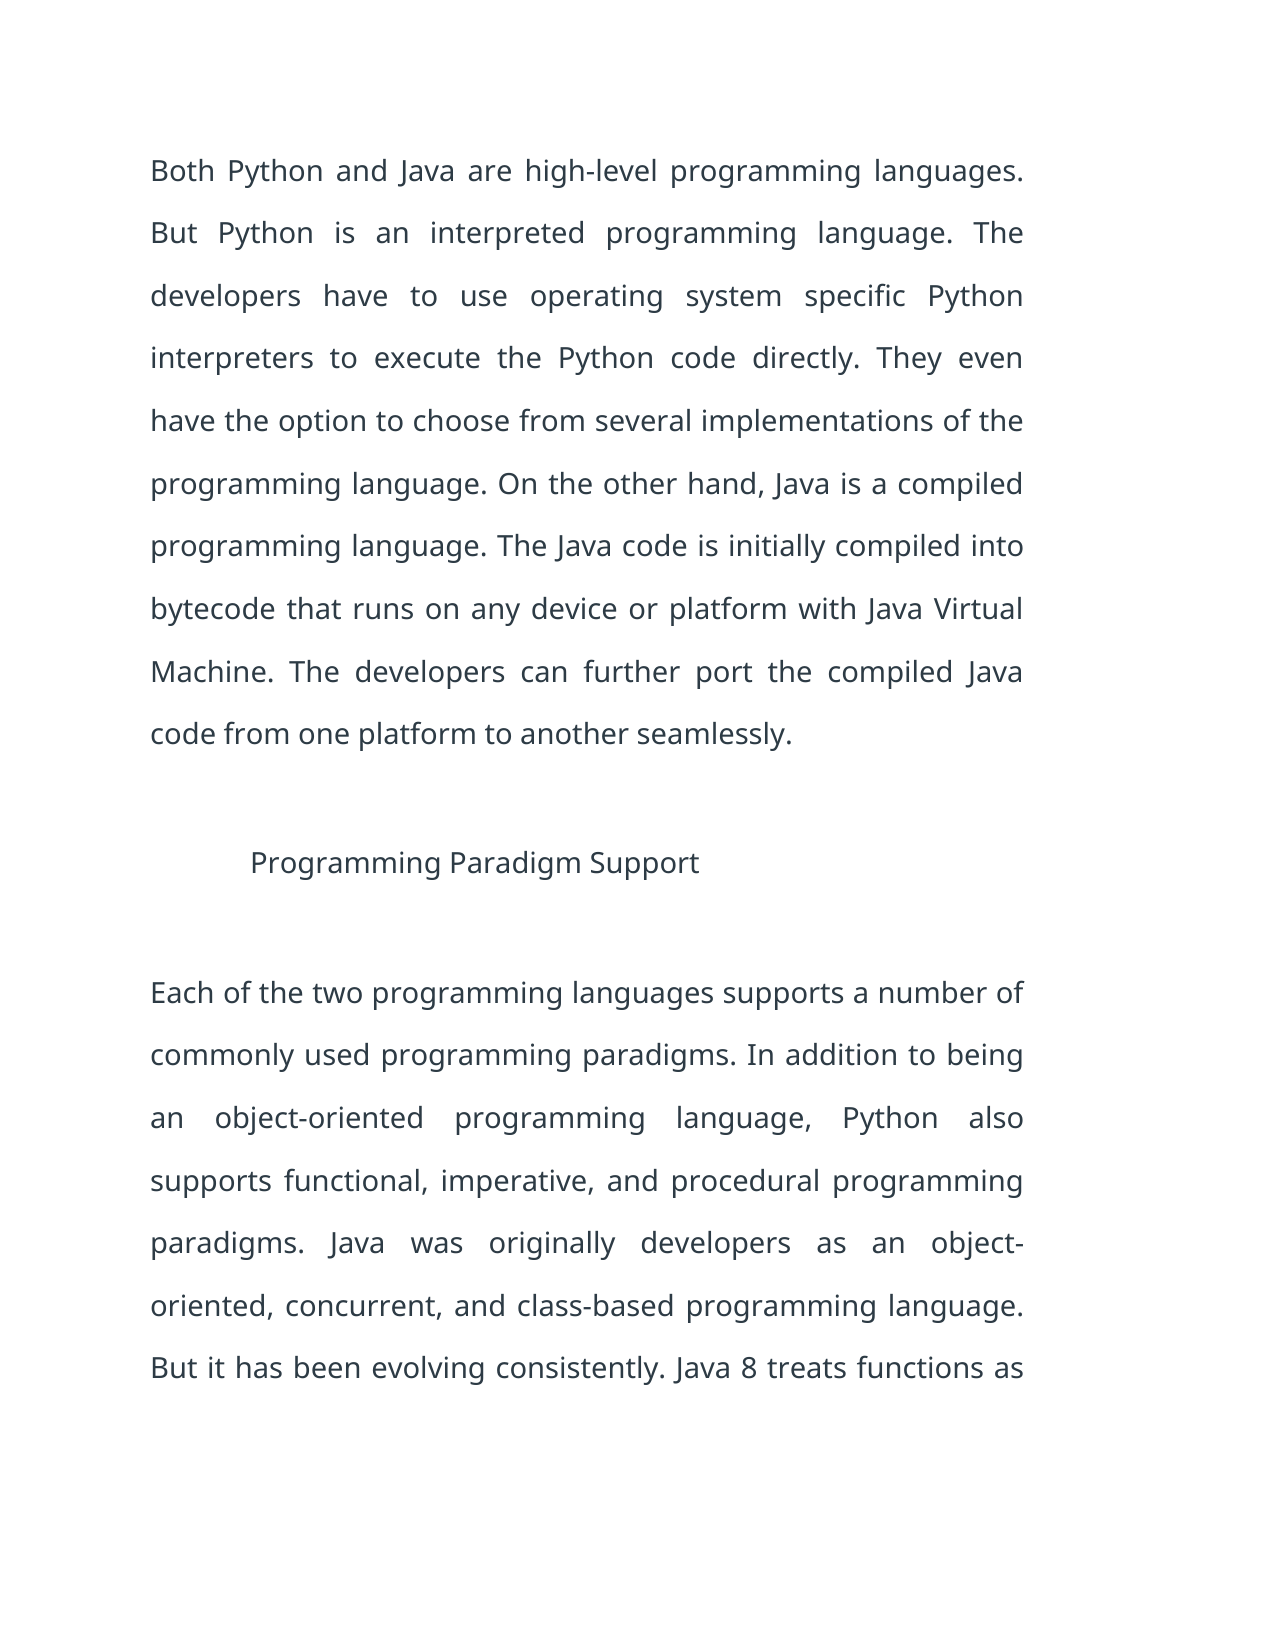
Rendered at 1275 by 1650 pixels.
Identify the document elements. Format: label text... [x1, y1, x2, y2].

text Both Python and Java are high-level programming languages. But Python is an interpreted programming language. The developers have to use operating system specific Python interpreters to execute the Python code directly. They even have the option to choose from several implementations of the programming language. On the other hand, Java is a compiled programming language. The Java code is initially compiled into bytecode that runs on any device or platform with Java Virtual Machine. The developers can further port the compiled Java code from one platform to another seamlessly. [150, 150, 1025, 753]
text Programming Paradigm Support [250, 843, 1025, 882]
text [150, 972, 1025, 1387]
